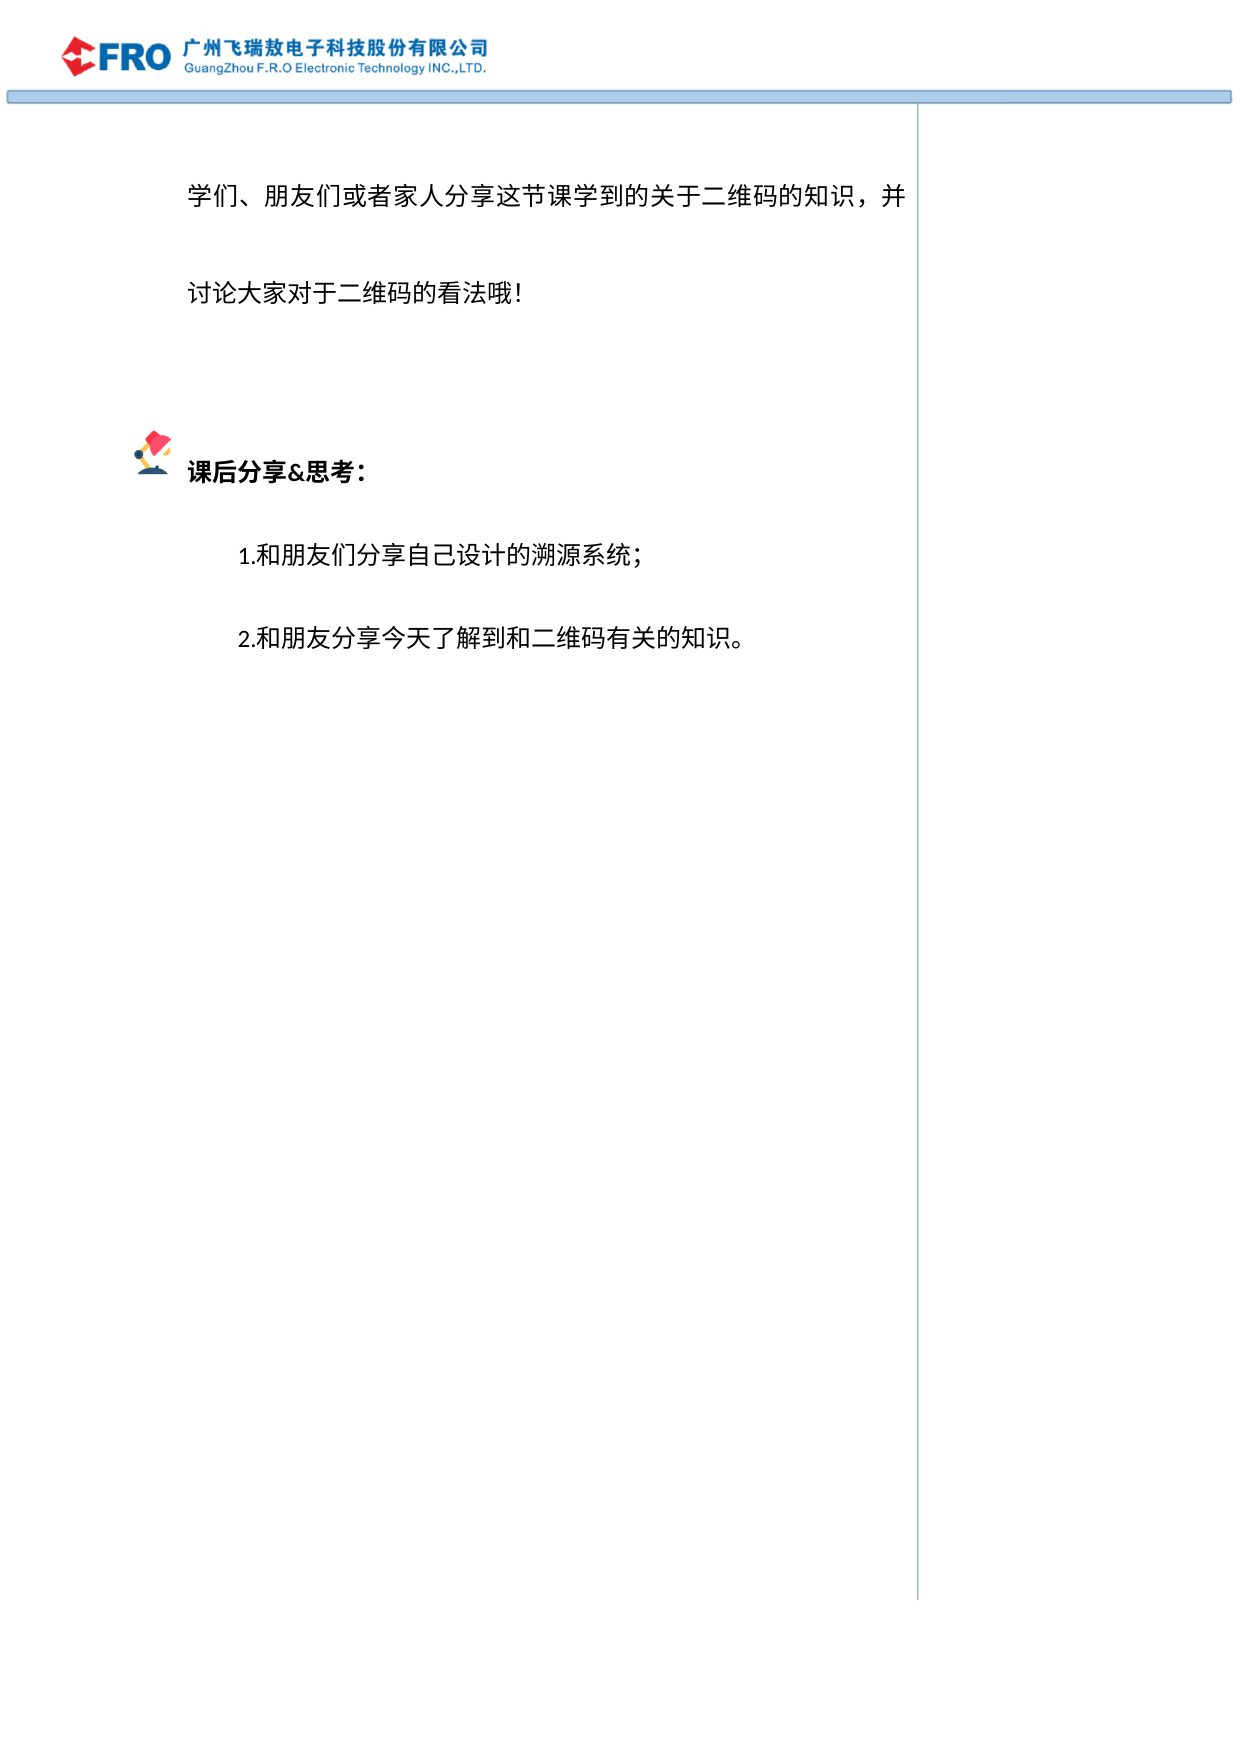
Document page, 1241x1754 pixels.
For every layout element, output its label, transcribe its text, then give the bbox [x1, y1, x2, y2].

text 课后分享&思考： [187, 438, 909, 503]
text 2.和朋友分享今天了解到和二维码有关的知识。 [187, 604, 909, 669]
text 1.和朋友们分享自己设计的溯源系统； [187, 521, 909, 586]
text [187, 162, 909, 324]
picture [51, 20, 501, 85]
